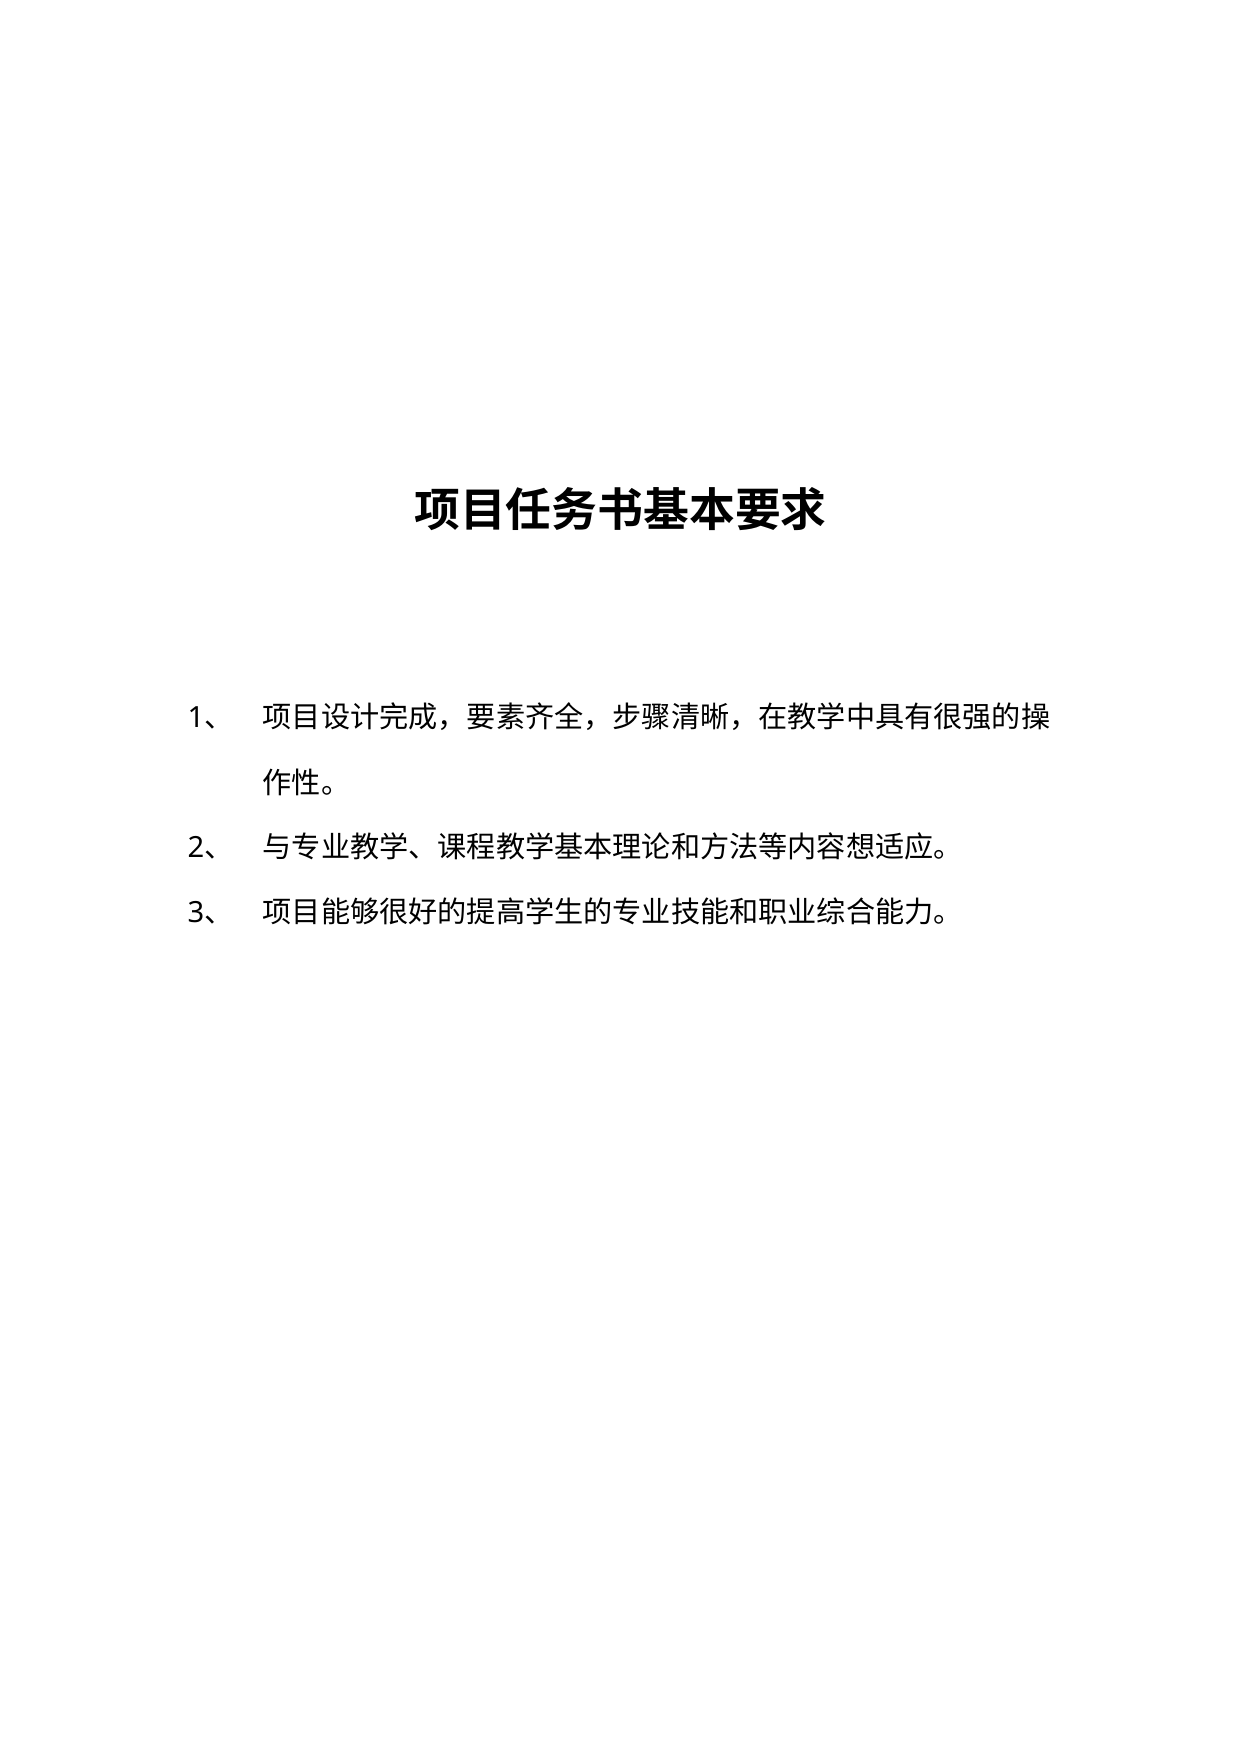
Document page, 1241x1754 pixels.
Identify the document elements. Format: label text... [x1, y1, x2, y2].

list 项目能够很好的提高学生的专业技能和职业综合能力。 [187, 878, 1053, 943]
subtitle 项目任务书基本要求 [187, 457, 1053, 555]
list 与专业教学、课程教学基本理论和方法等内容想适应。 [187, 813, 1053, 878]
list 项目设计完成，要素齐全，步骤清晰，在教学中具有很强的操作性。 [187, 683, 1053, 813]
